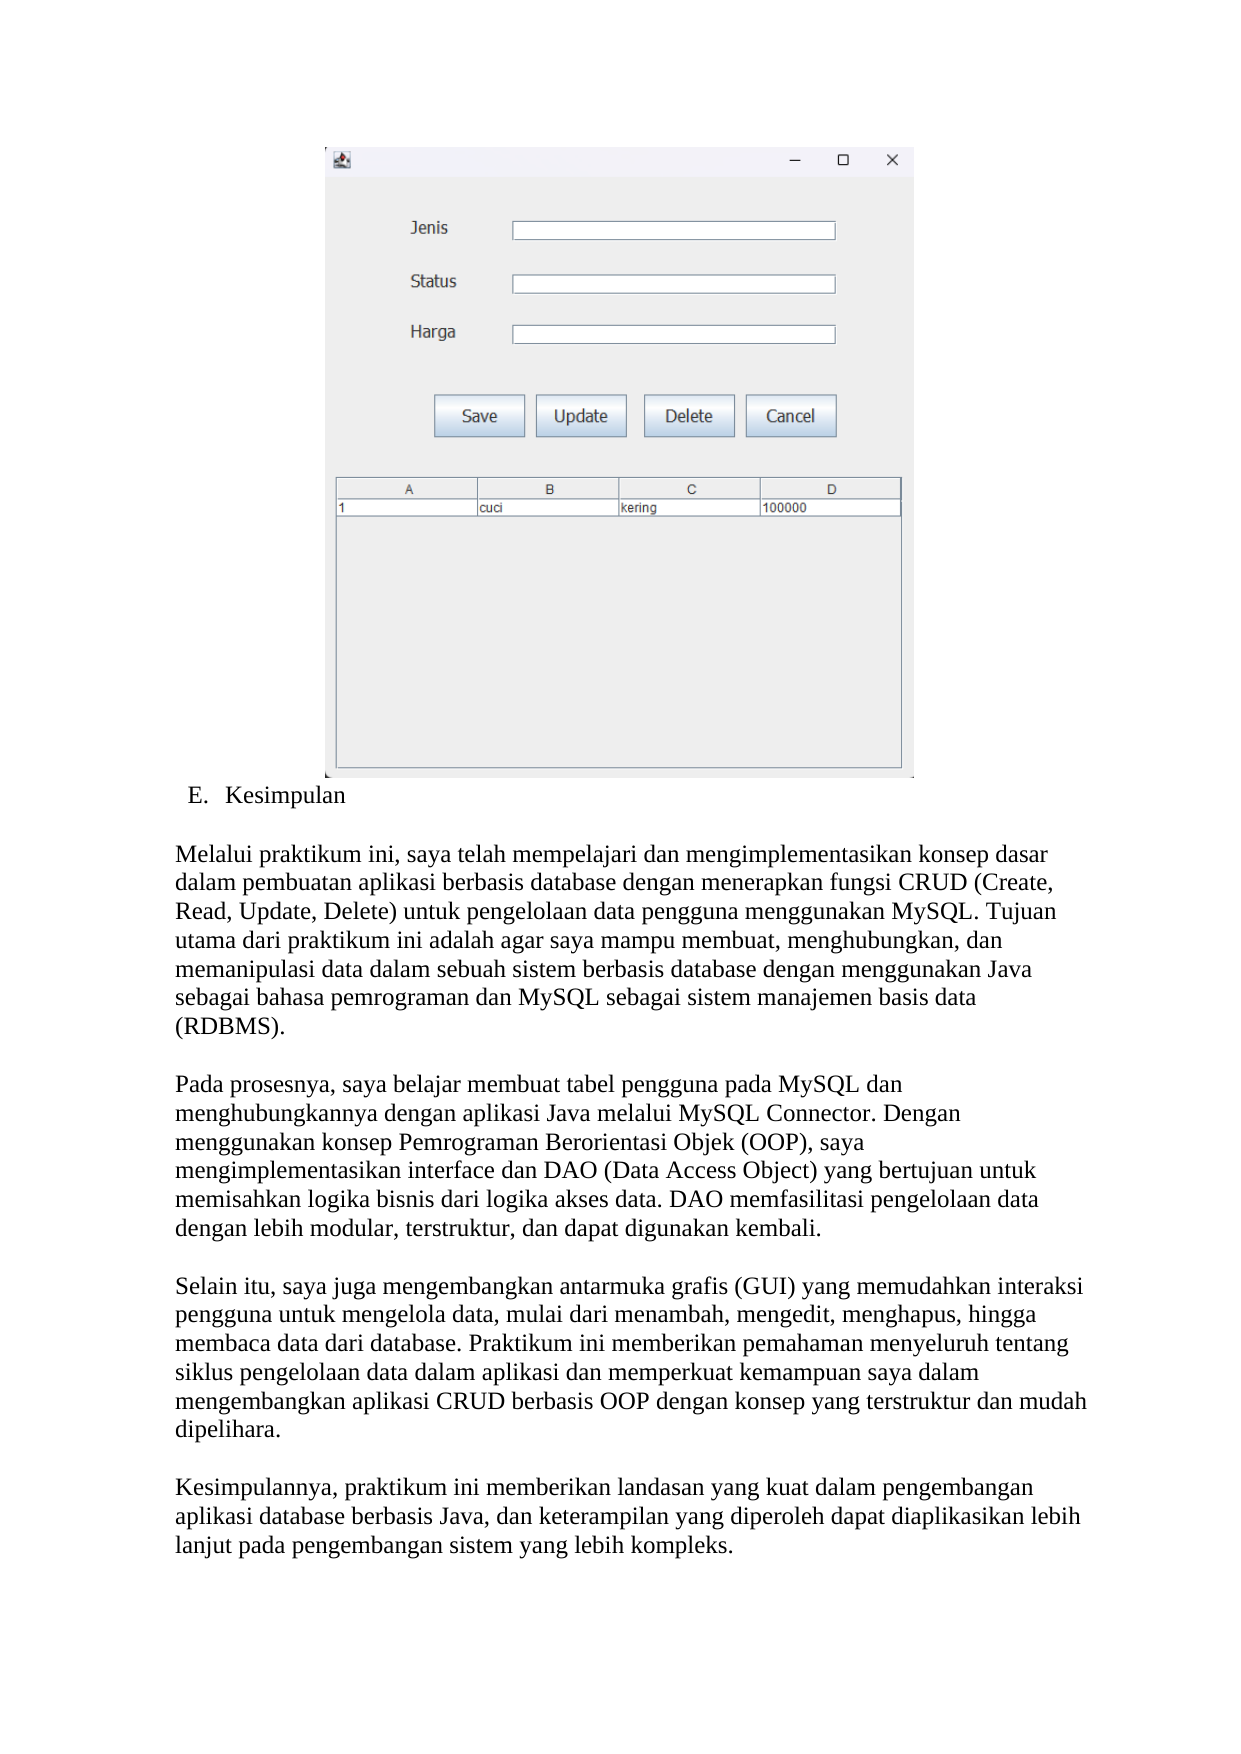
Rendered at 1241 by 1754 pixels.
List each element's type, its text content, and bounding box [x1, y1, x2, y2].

picture [325, 147, 914, 778]
list Kesimpulan [187, 780, 1091, 809]
text Melalui praktikum ini, saya telah mempelajari dan mengimplementasikan konsep dasar dalam pembuatan aplikasi berbasis database dengan menerapkan fungsi CRUD (Create, Read, Update, Delete) untuk pengelolaan data pengguna menggunakan MySQL. Tujuan utama dari praktikum ini adalah agar saya mampu membuat, menghubungkan, dan memanipulasi data dalam sebuah sistem berbasis database dengan menggunakan Java sebagai bahasa pemrograman dan MySQL sebagai sistem manajemen basis data (RDBMS). [175, 839, 1091, 1040]
text Selain itu, saya juga mengembangkan antarmuka grafis (GUI) yang memudahkan interaksi pengguna untuk mengelola data, mulai dari menambah, mengedit, menghapus, hingga membaca data dari database. Praktikum ini memberikan pemahaman menyeluruh tentang siklus pengelolaan data dalam aplikasi dan memperkuat kemampuan saya dalam mengembangkan aplikasi CRUD berbasis OOP dengan konsep yang terstruktur dan mudah dipelihara. [175, 1271, 1091, 1443]
text Kesimpulannya, praktikum ini memberikan landasan yang kuat dalam pengembangan aplikasi database berbasis Java, dan keterampilan yang diperoleh dapat diaplikasikan lebih lanjut pada pengembangan sistem yang lebih kompleks. [175, 1472, 1091, 1559]
text Pada prosesnya, saya belajar membuat tabel pengguna pada MySQL dan menghubungkannya dengan aplikasi Java melalui MySQL Connector. Dengan menggunakan konsep Pemrograman Berorientasi Objek (OOP), saya mengimplementasikan interface dan DAO (Data Access Object) yang bertujuan untuk memisahkan logika bisnis dari logika akses data. DAO memfasilitasi pengelolaan data dengan lebih modular, terstruktur, dan dapat digunakan kembali. [175, 1069, 1091, 1242]
